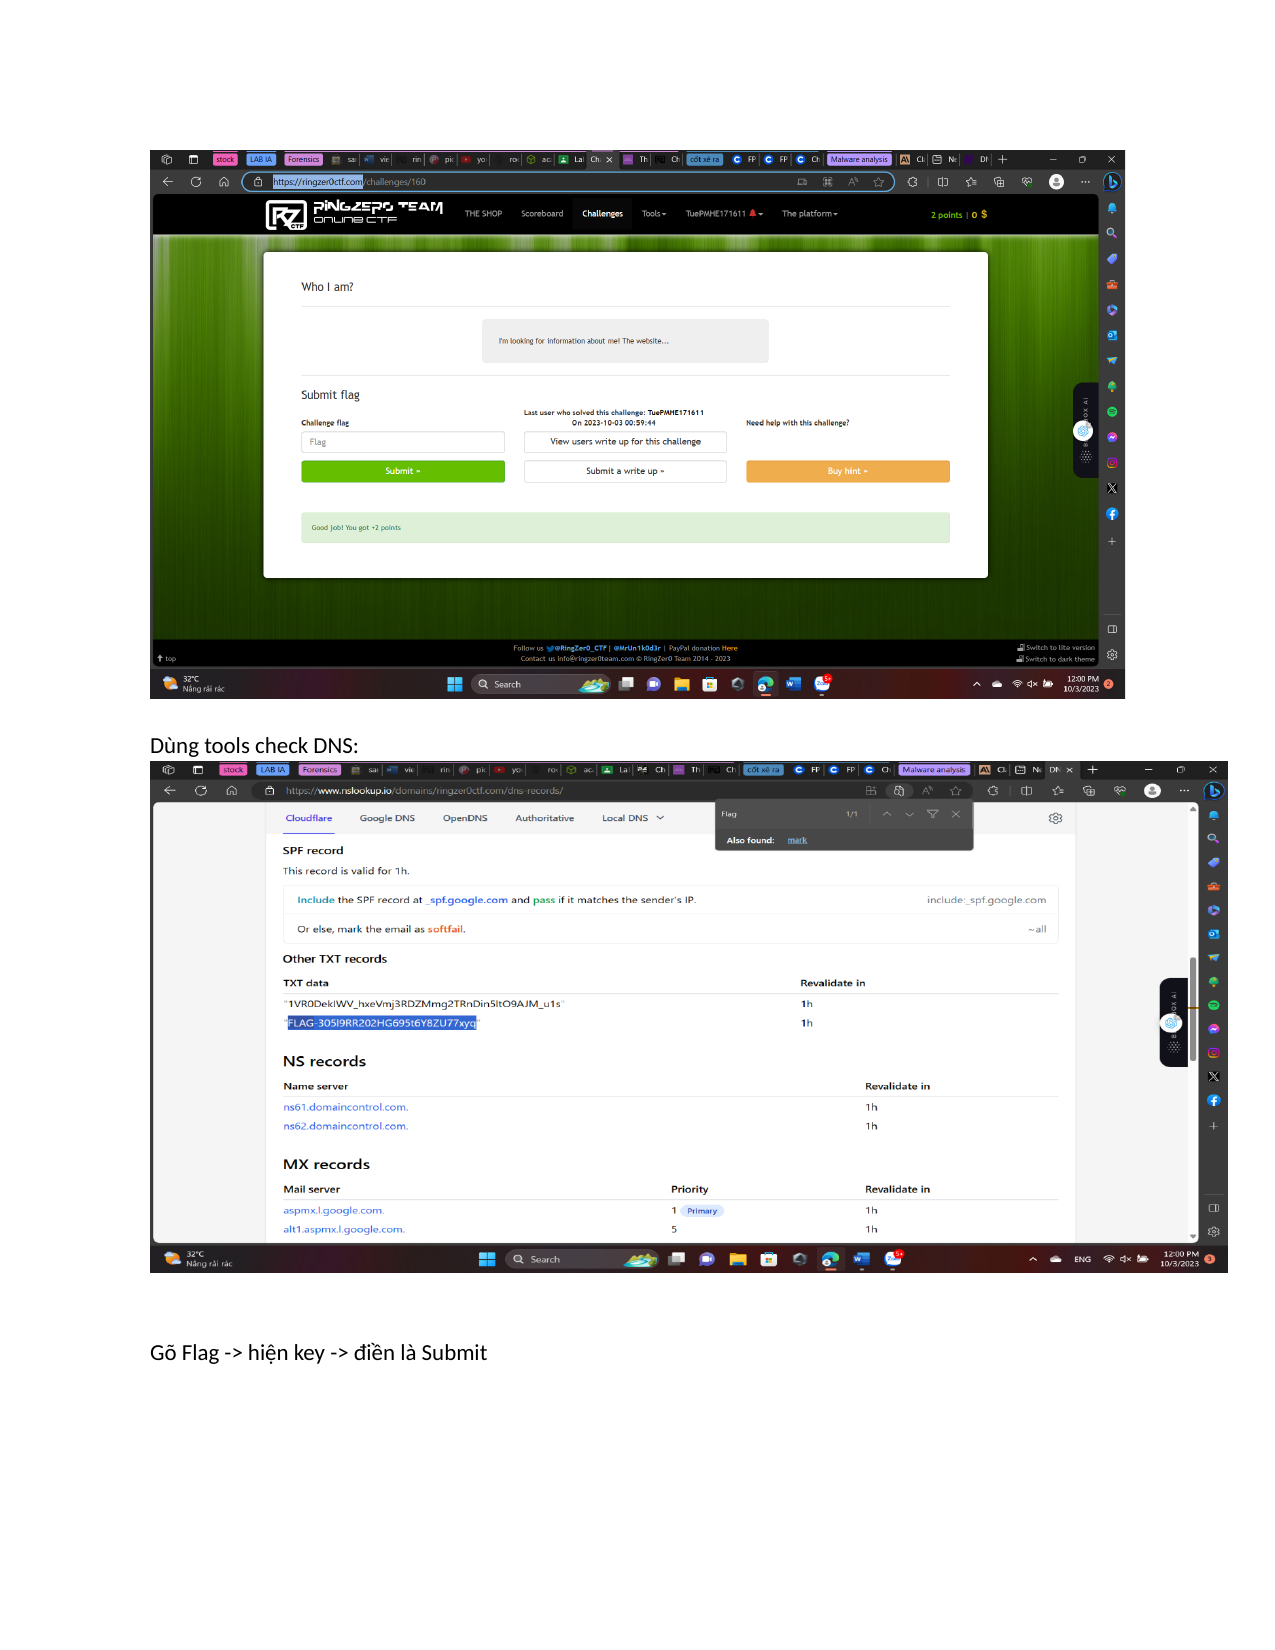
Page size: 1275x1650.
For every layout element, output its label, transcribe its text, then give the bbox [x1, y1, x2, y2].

text Gõ Flag -> hiện key -> điền là Submit [150, 1338, 1125, 1366]
picture [150, 150, 1125, 699]
picture [150, 761, 1228, 1273]
text Dùng tools check DNS: [150, 699, 1125, 761]
